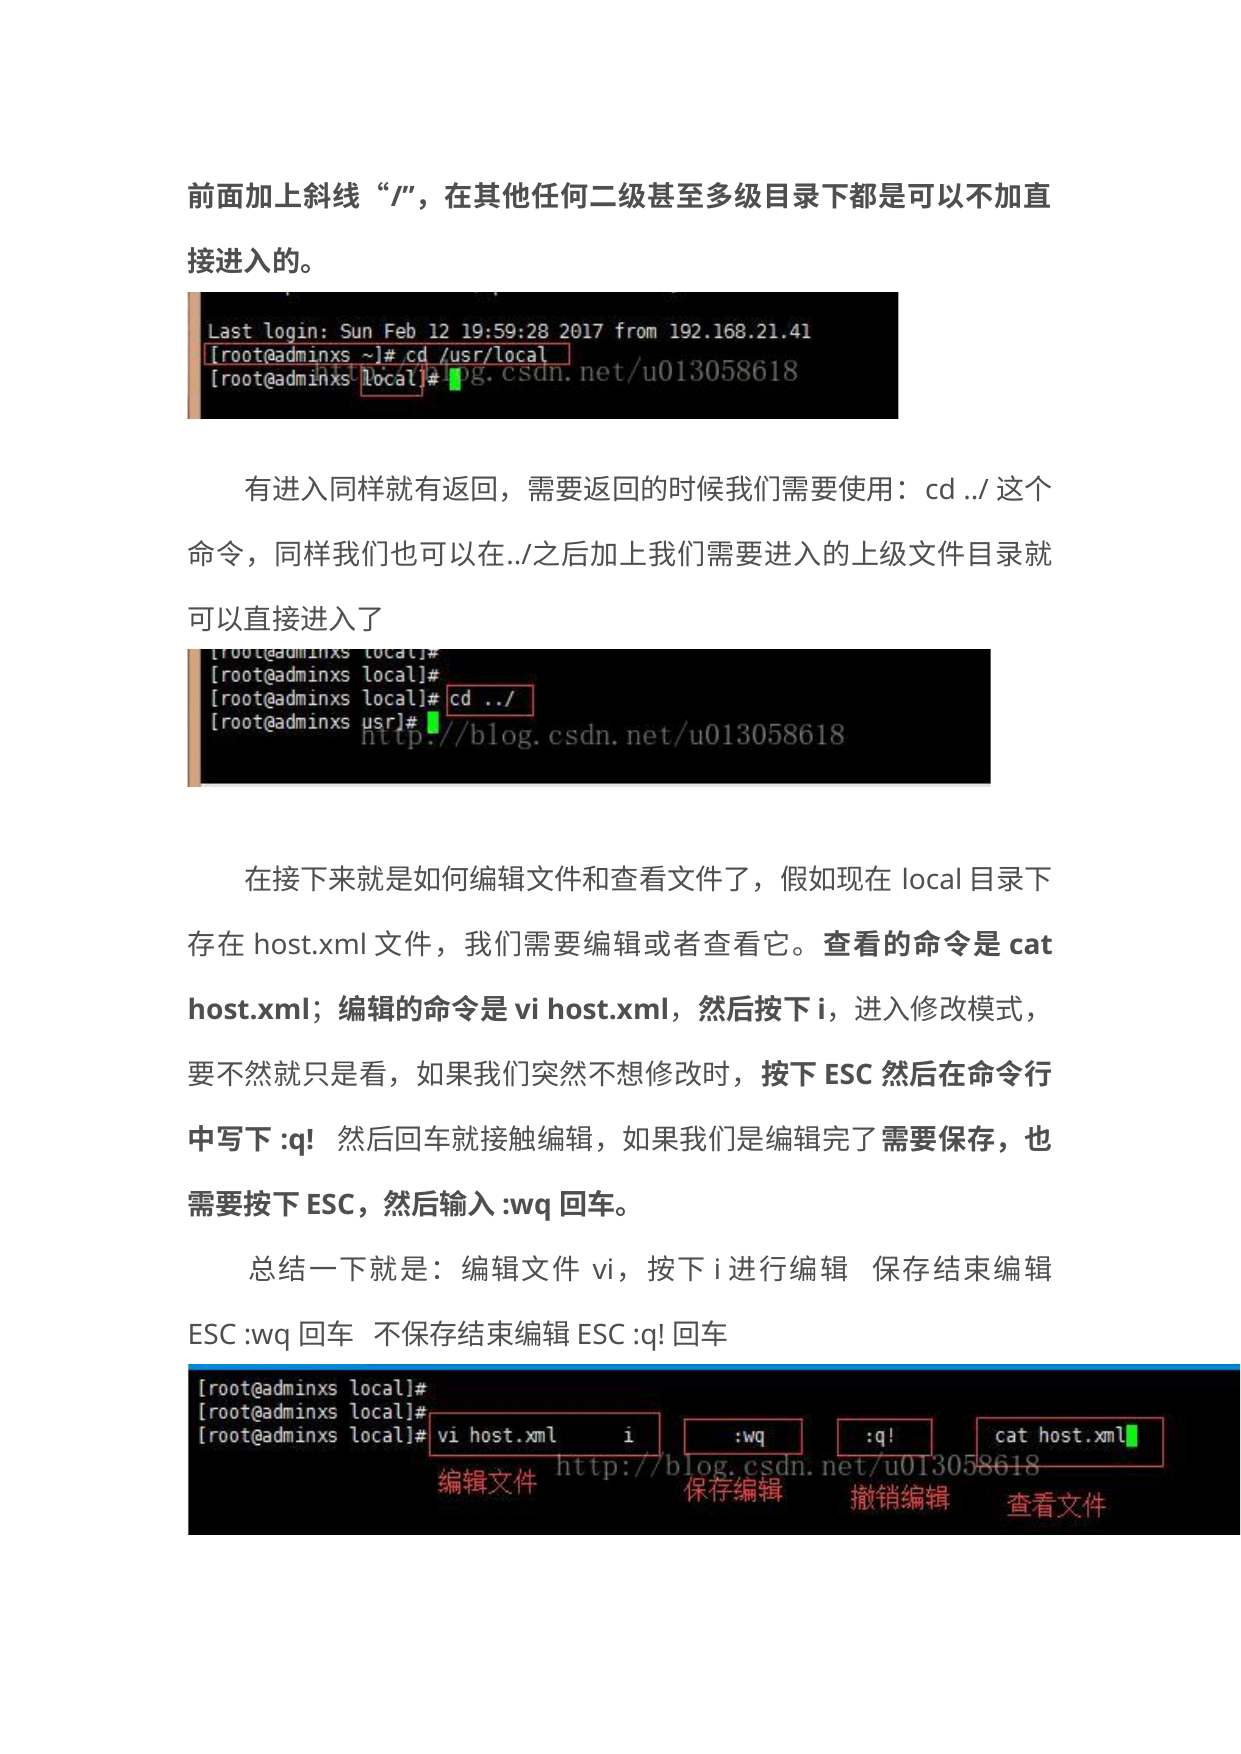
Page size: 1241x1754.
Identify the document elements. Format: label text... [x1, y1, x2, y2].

text 有进入同样就有返回，需要返回的时候我们需要使用：cd ../ 这个命令，同样我们也可以在../之后加上我们需要进入的上级文件目录就可以直接进入了 [187, 454, 1053, 649]
picture [187, 1364, 1241, 1535]
picture [187, 649, 991, 787]
text 在接下来就是如何编辑文件和查看文件了，假如现在local目录下存在host.xml文件，我们需要编辑或者查看它。查看的命令是cat host.xml；编辑的命令是vi host.xml，然后按下i，进入修改模式，要不然就只是看，如果我们突然不想修改时，按下ESC 然后在命令行中写下 :q! 然后回车就接触编辑，如果我们是编辑完了需要保存，也需要按下ESC，然后输入 :wq 回车。 [187, 844, 1053, 1234]
text 总结一下就是：编辑文件 vi，按下i进行编辑 保存结束编辑 ESC :wq 回车 不保存结束编辑 ESC :q! 回车 [187, 1234, 1053, 1364]
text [187, 162, 1053, 292]
picture [187, 292, 899, 419]
